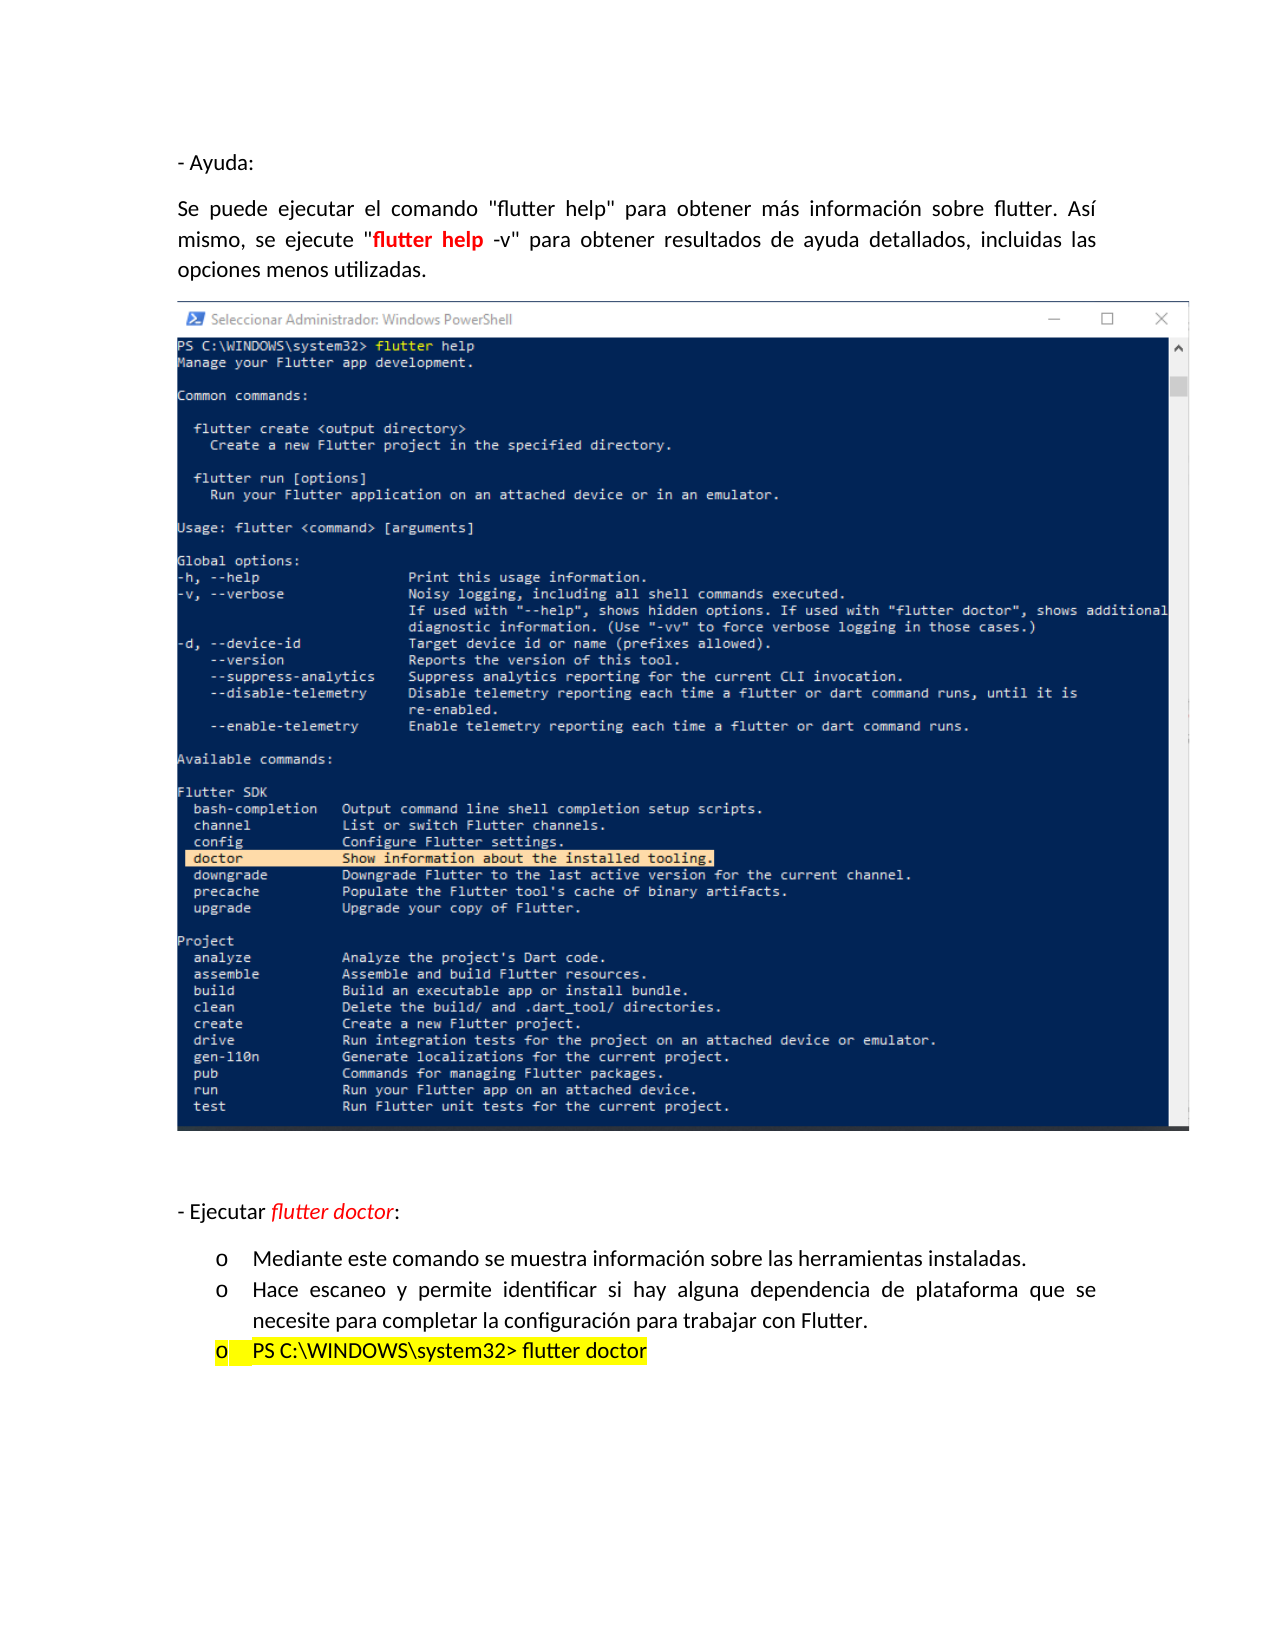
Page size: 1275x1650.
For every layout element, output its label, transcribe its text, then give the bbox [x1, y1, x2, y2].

list Mediante este comando se muestra información sobre las herramientas instaladas. [215, 1244, 1098, 1273]
text Se puede ejecutar el comando "flutter help" para obtener más información sobre flutter. Así mismo, se ejecute "flutter help -v" para obtener resultados de ayuda detallados, incluidas las opciones menos utilizadas. [177, 194, 1098, 283]
text - Ejecutar flutter doctor: [177, 1197, 1098, 1225]
list PS C:\WINDOWS\system32> flutter doctor [252, 1337, 1098, 1366]
picture [177, 301, 1190, 1131]
text - Ayuda: [177, 148, 1098, 176]
list Hace escaneo y permite identificar si hay alguna dependencia de plataforma que se necesite para completar la configuración para trabajar con Flutter. [215, 1275, 1098, 1334]
